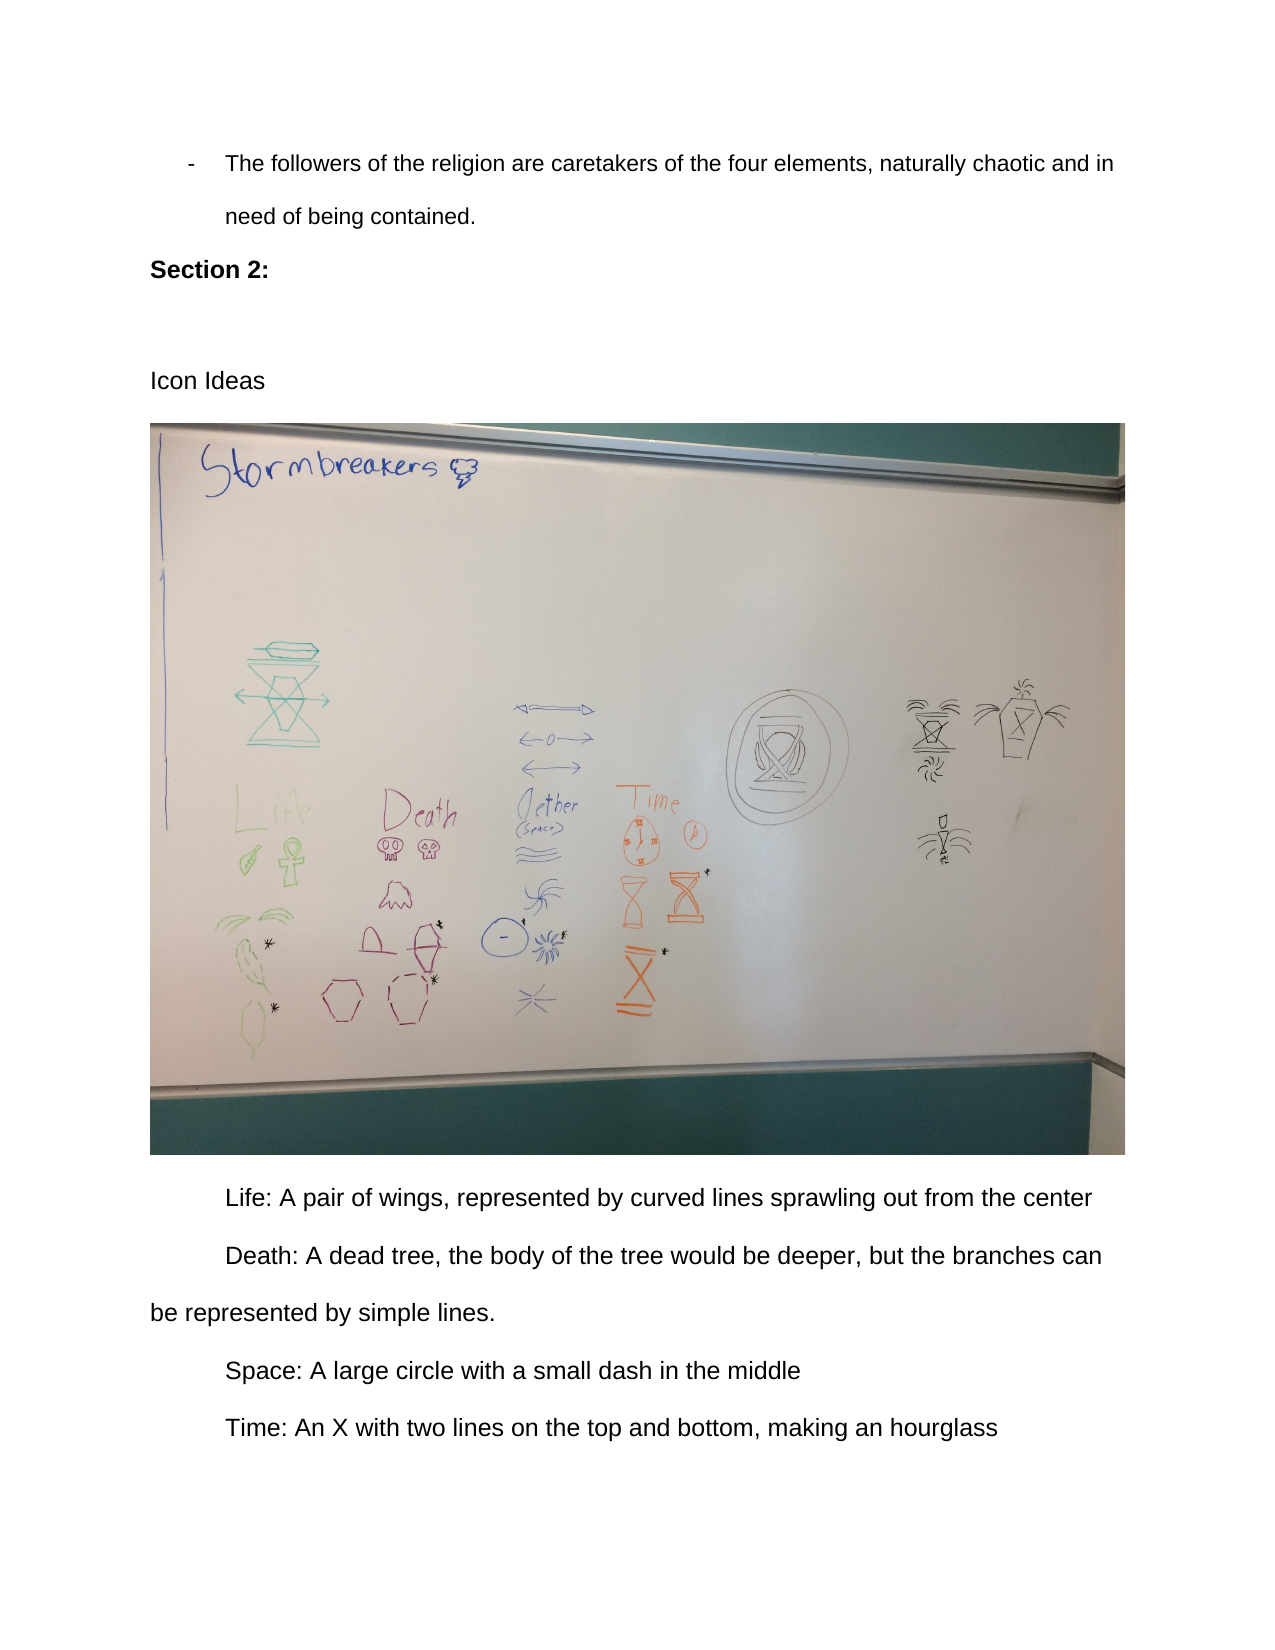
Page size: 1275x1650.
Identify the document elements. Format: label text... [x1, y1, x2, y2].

text Section 2: [150, 255, 1125, 284]
text Death: A dead tree, the body of the tree would be deeper, but the branches can be represented by simple lines. [150, 1241, 1125, 1327]
text Icon Ideas [150, 366, 1125, 394]
text Life: A pair of wings, represented by curved lines sprawling out from the center [150, 1155, 1125, 1212]
list The followers of the religion are caretakers of the four elements, naturally chaotic and in need of being contained. [187, 150, 1125, 229]
text Space: A large circle with a small dash in the middle [150, 1356, 1125, 1384]
text Time: An X with two lines on the top and bottom, making an hourglass [150, 1413, 1125, 1442]
picture [150, 423, 1125, 1155]
